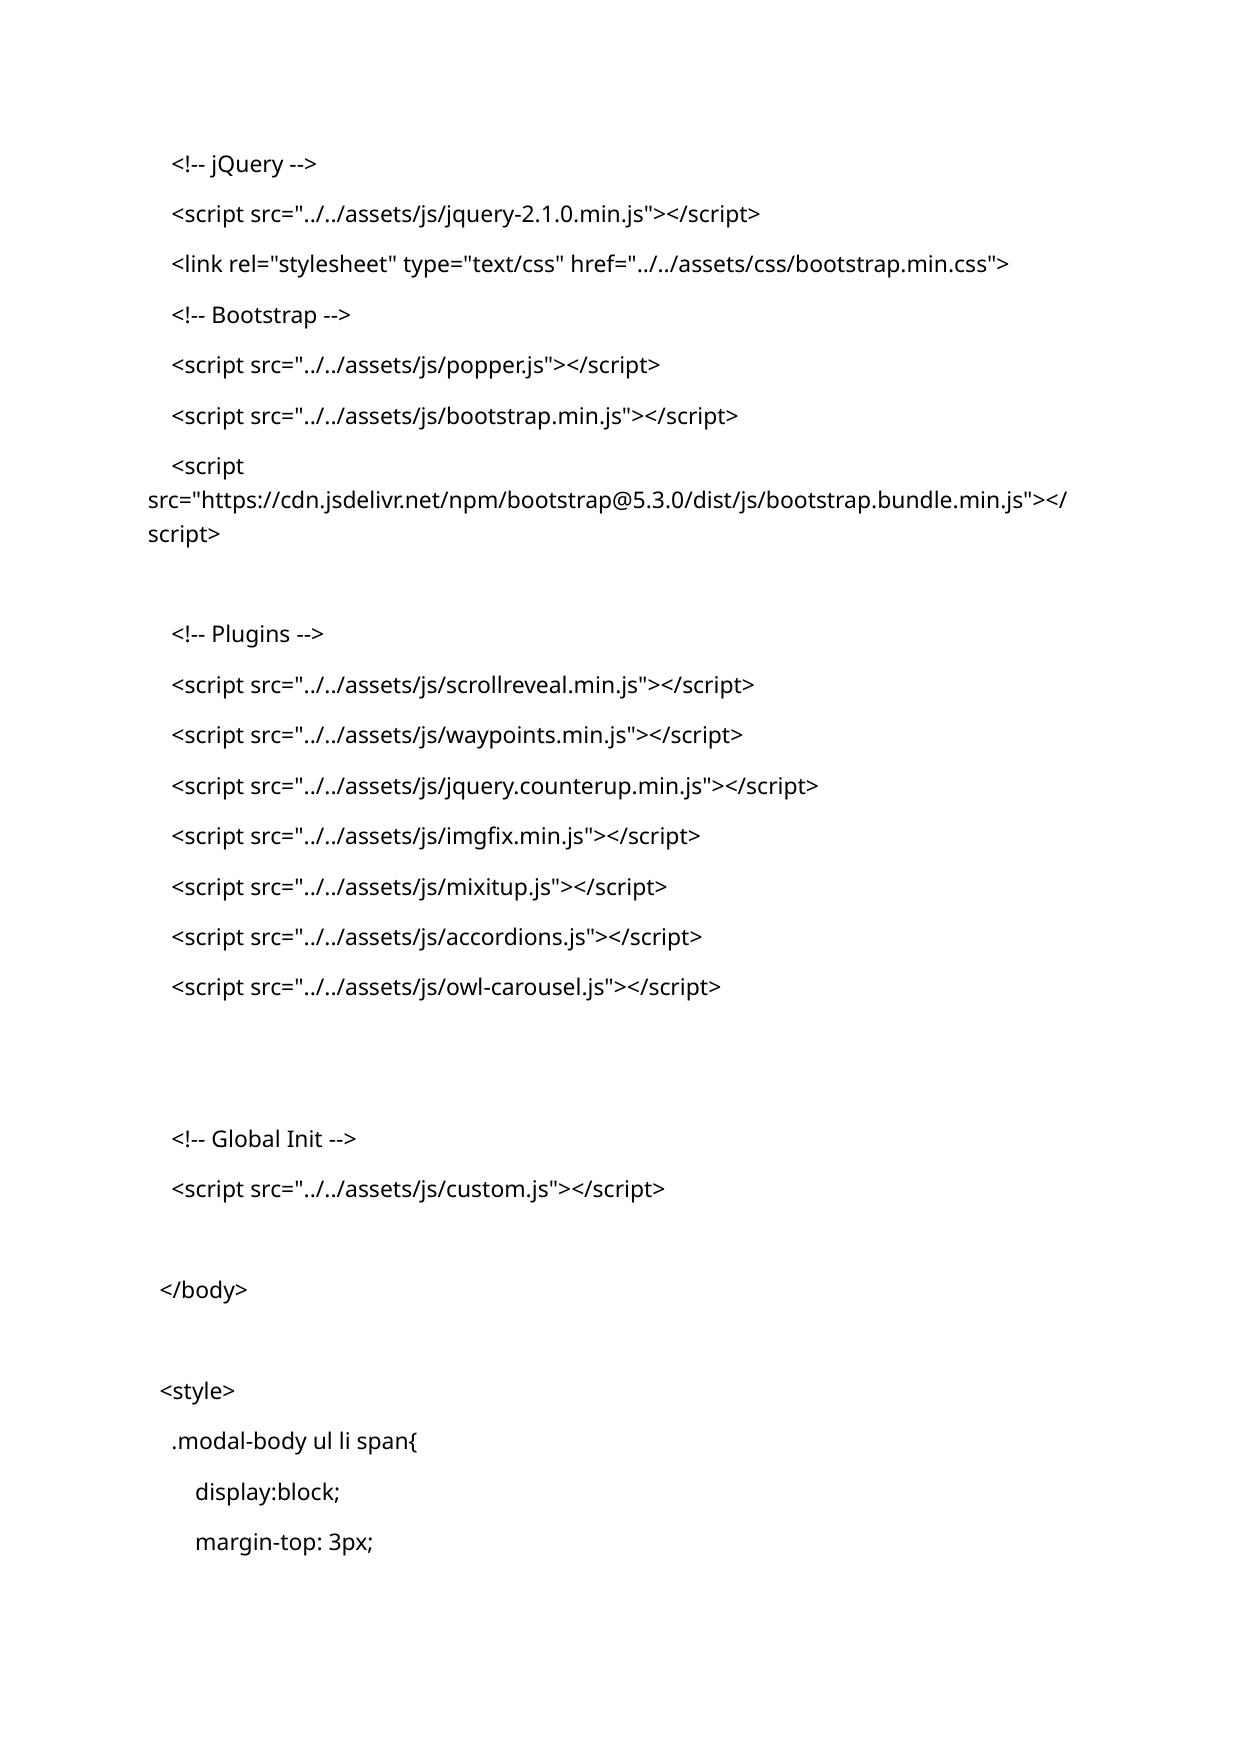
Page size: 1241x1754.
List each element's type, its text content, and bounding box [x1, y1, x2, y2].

text <script src="../../assets/js/accordions.js"></script> [148, 921, 1093, 952]
text <script src="../../assets/js/popper.js"></script> [148, 349, 1093, 381]
text <script src="../../assets/js/scrollreveal.min.js"></script> [148, 669, 1093, 700]
text <!-- Plugins --> [148, 618, 1093, 650]
text <script src="../../assets/js/waypoints.min.js"></script> [148, 719, 1093, 751]
text .modal-body ul li span{ [148, 1425, 1093, 1456]
text display:block; [148, 1476, 1093, 1507]
text <script src="../../assets/js/mixitup.js"></script> [148, 871, 1093, 902]
text <script src="../../assets/js/owl-carousel.js"></script> [148, 971, 1093, 1003]
text <style> [148, 1375, 1093, 1406]
text <!-- Global Init --> [148, 1123, 1093, 1154]
text <link rel="stylesheet" type="text/css" href="../../assets/css/bootstrap.min.css"> [148, 248, 1093, 280]
text <script src="https://cdn.jsdelivr.net/npm/bootstrap@5.3.0/dist/js/bootstrap.bundle.min.js"></script> [148, 450, 1093, 549]
text <script src="../../assets/js/custom.js"></script> [148, 1173, 1093, 1204]
text <script src="../../assets/js/jquery-2.1.0.min.js"></script> [148, 198, 1093, 229]
text </body> [148, 1274, 1093, 1305]
text <script src="../../assets/js/jquery.counterup.min.js"></script> [148, 770, 1093, 801]
text margin-top: 3px; [148, 1526, 1093, 1557]
text <!-- jQuery --> [148, 148, 1093, 179]
text <!-- Bootstrap --> [148, 299, 1093, 330]
text <script src="../../assets/js/bootstrap.min.js"></script> [148, 400, 1093, 431]
text <script src="../../assets/js/imgfix.min.js"></script> [148, 820, 1093, 851]
